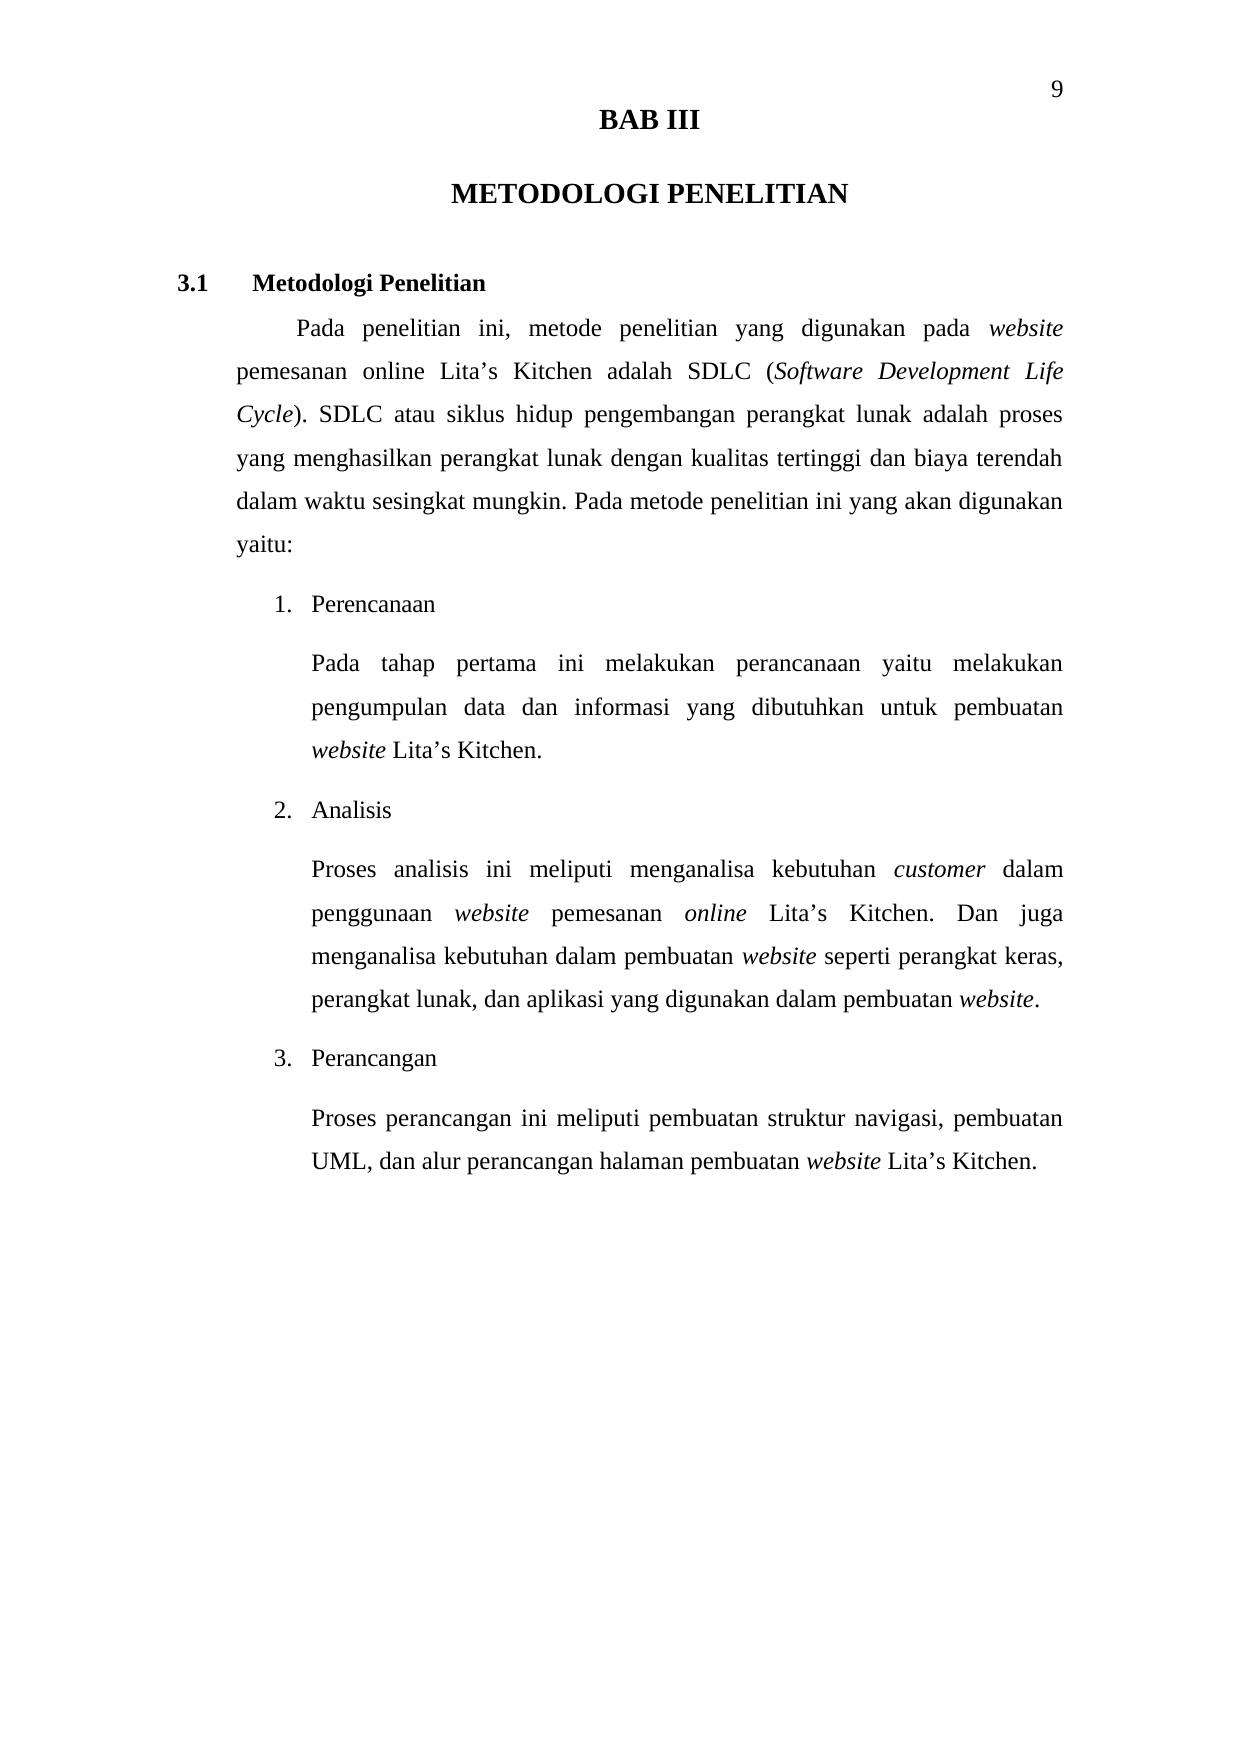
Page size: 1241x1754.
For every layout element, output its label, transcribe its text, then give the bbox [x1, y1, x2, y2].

subtitle METODOLOGI PENELITIAN [177, 176, 1122, 209]
text Pada tahap pertama ini melakukan perancanaan yaitu melakukan pengumpulan data dan informasi yang dibutuhkan untuk pembuatan website Lita’s Kitchen. [311, 648, 1063, 763]
text Proses perancangan ini meliputi pembuatan struktur navigasi, pembuatan UML, dan alur perancangan halaman pembuatan website Lita’s Kitchen. [311, 1103, 1063, 1175]
subtitle BAB III [177, 102, 1122, 136]
text Proses analisis ini meliputi menganalisa kebutuhan customer dalam penggunaan website pemesanan online Lita’s Kitchen. Dan juga menganalisa kebutuhan dalam pembuatan website seperti perangkat keras, perangkat lunak, dan aplikasi yang digunakan dalam pembuatan website. [311, 854, 1063, 1013]
text Pada penelitian ini, metode penelitian yang digunakan pada website pemesanan online Lita’s Kitchen adalah SDLC (Software Development Life Cycle). SDLC atau siklus hidup pengembangan perangkat lunak adalah proses yang menghasilkan perangkat lunak dengan kualitas tertinggi dan biaya terendah dalam waktu sesingkat mungkin. Pada metode penelitian ini yang akan digunakan yaitu: [236, 313, 1063, 558]
list Analisis [274, 795, 1122, 823]
list Perancangan [274, 1043, 1122, 1072]
subtitle 3.1 Metodologi Penelitian [177, 268, 1122, 297]
list Perencanaan [274, 589, 1122, 617]
